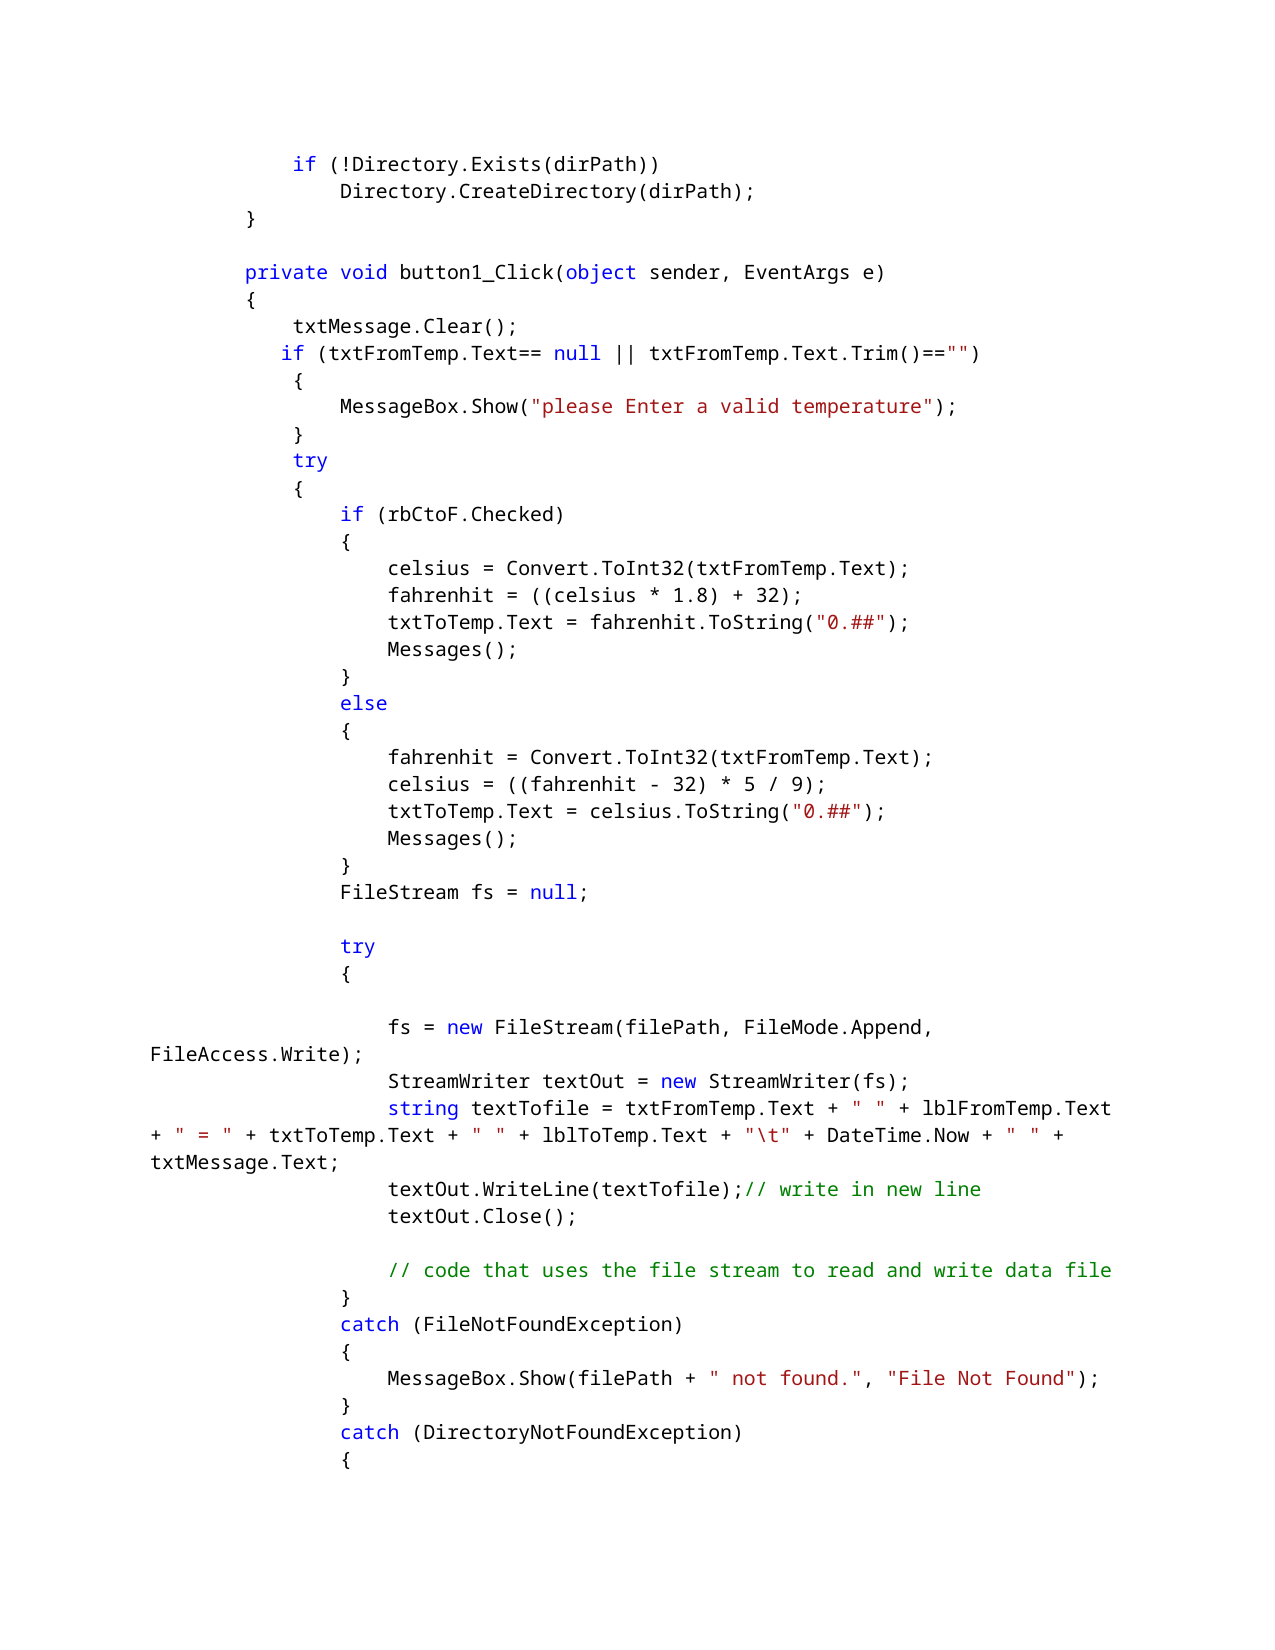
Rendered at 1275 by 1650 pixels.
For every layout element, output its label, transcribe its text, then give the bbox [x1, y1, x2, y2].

text } [150, 851, 1125, 878]
text if (txtFromTemp.Text== null || txtFromTemp.Text.Trim()=="") [150, 339, 1125, 366]
text } [150, 1391, 1125, 1418]
text private void button1_Click(object sender, EventArgs e) [150, 258, 1125, 285]
text try [150, 932, 1125, 959]
text { [150, 285, 1125, 312]
text Messages(); [150, 636, 1125, 663]
text celsius = ((fahrenhit - 32) * 5 / 9); [150, 771, 1125, 797]
text MessageBox.Show(filePath + " not found.", "File Not Found"); [150, 1364, 1125, 1391]
text else [150, 689, 1125, 717]
text MessageBox.Show("please Enter a valid temperature"); [150, 393, 1125, 420]
text txtToTemp.Text = celsius.ToString("0.##"); [150, 797, 1125, 824]
text fs = new FileStream(filePath, FileMode.Append, FileAccess.Write); [150, 1013, 1125, 1067]
text catch (FileNotFoundException) [150, 1310, 1125, 1337]
text } [150, 663, 1125, 689]
text celsius = Convert.ToInt32(txtFromTemp.Text); [150, 555, 1125, 582]
text textOut.Close(); [150, 1202, 1125, 1229]
text fahrenhit = Convert.ToInt32(txtFromTemp.Text); [150, 743, 1125, 771]
text { [150, 1337, 1125, 1364]
text } [150, 204, 1125, 231]
text } [150, 420, 1125, 447]
text try [150, 447, 1125, 474]
text txtMessage.Clear(); [150, 312, 1125, 339]
text Messages(); [150, 824, 1125, 851]
text FileStream fs = null; [150, 878, 1125, 905]
text if (rbCtoF.Checked) [150, 501, 1125, 528]
text // code that uses the file stream to read and write data file [150, 1256, 1125, 1283]
text { [150, 474, 1125, 501]
text catch (DirectoryNotFoundException) [150, 1418, 1125, 1445]
text { [150, 366, 1125, 393]
text { [150, 717, 1125, 743]
text fahrenhit = ((celsius * 1.8) + 32); [150, 582, 1125, 609]
text StreamWriter textOut = new StreamWriter(fs); [150, 1067, 1125, 1094]
text { [150, 528, 1125, 555]
text { [150, 959, 1125, 986]
text txtToTemp.Text = fahrenhit.ToString("0.##"); [150, 609, 1125, 636]
text if (!Directory.Exists(dirPath)) [150, 150, 1125, 177]
text string textTofile = txtFromTemp.Text + " " + lblFromTemp.Text + " = " + txtToTemp.Text + " " + lblToTemp.Text + "\t" + DateTime.Now + " " + txtMessage.Text; [150, 1094, 1125, 1175]
text textOut.WriteLine(textTofile);// write in new line [150, 1175, 1125, 1202]
text { [150, 1445, 1125, 1472]
text } [150, 1283, 1125, 1310]
text Directory.CreateDirectory(dirPath); [150, 177, 1125, 204]
